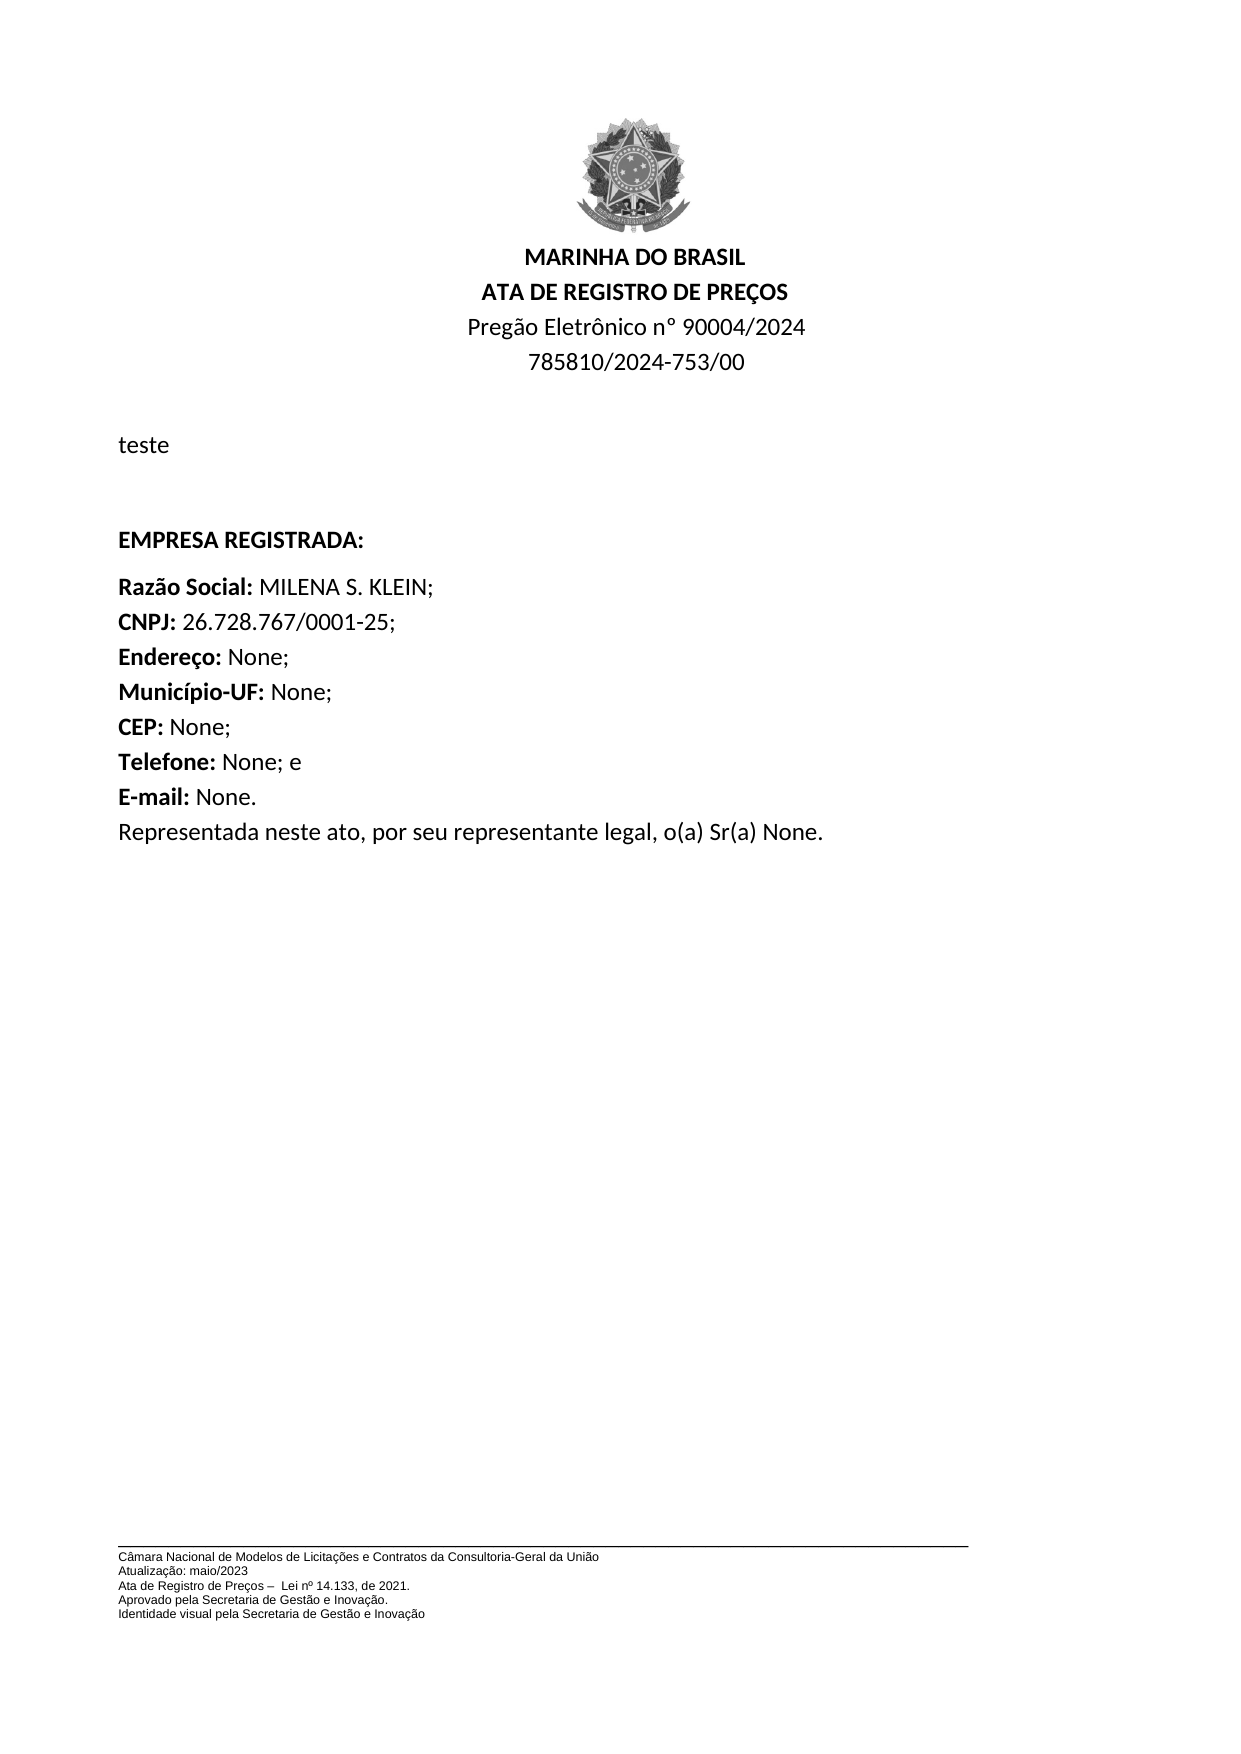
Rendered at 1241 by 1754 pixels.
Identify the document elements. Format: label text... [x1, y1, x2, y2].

text ATA DE REGISTRO DE PREÇOS [118, 276, 1152, 307]
text teste [118, 429, 1154, 459]
text MARINHA DO BRASIL [118, 241, 1152, 272]
text Razão Social: MILENA S. KLEIN; CNPJ: 26.728.767/0001-25; Endereço: None; Município-UF: None; CEP: None; Telefone: None; e E-mail: None. Representada neste ato, por seu representante legal, o(a) Sr(a) None. [118, 571, 1152, 886]
picture [575, 118, 694, 237]
text Pregão Eletrônico nº 90004/2024 785810/2024-753/00 [118, 311, 1155, 377]
text EMPRESA REGISTRADA: [118, 524, 1154, 554]
